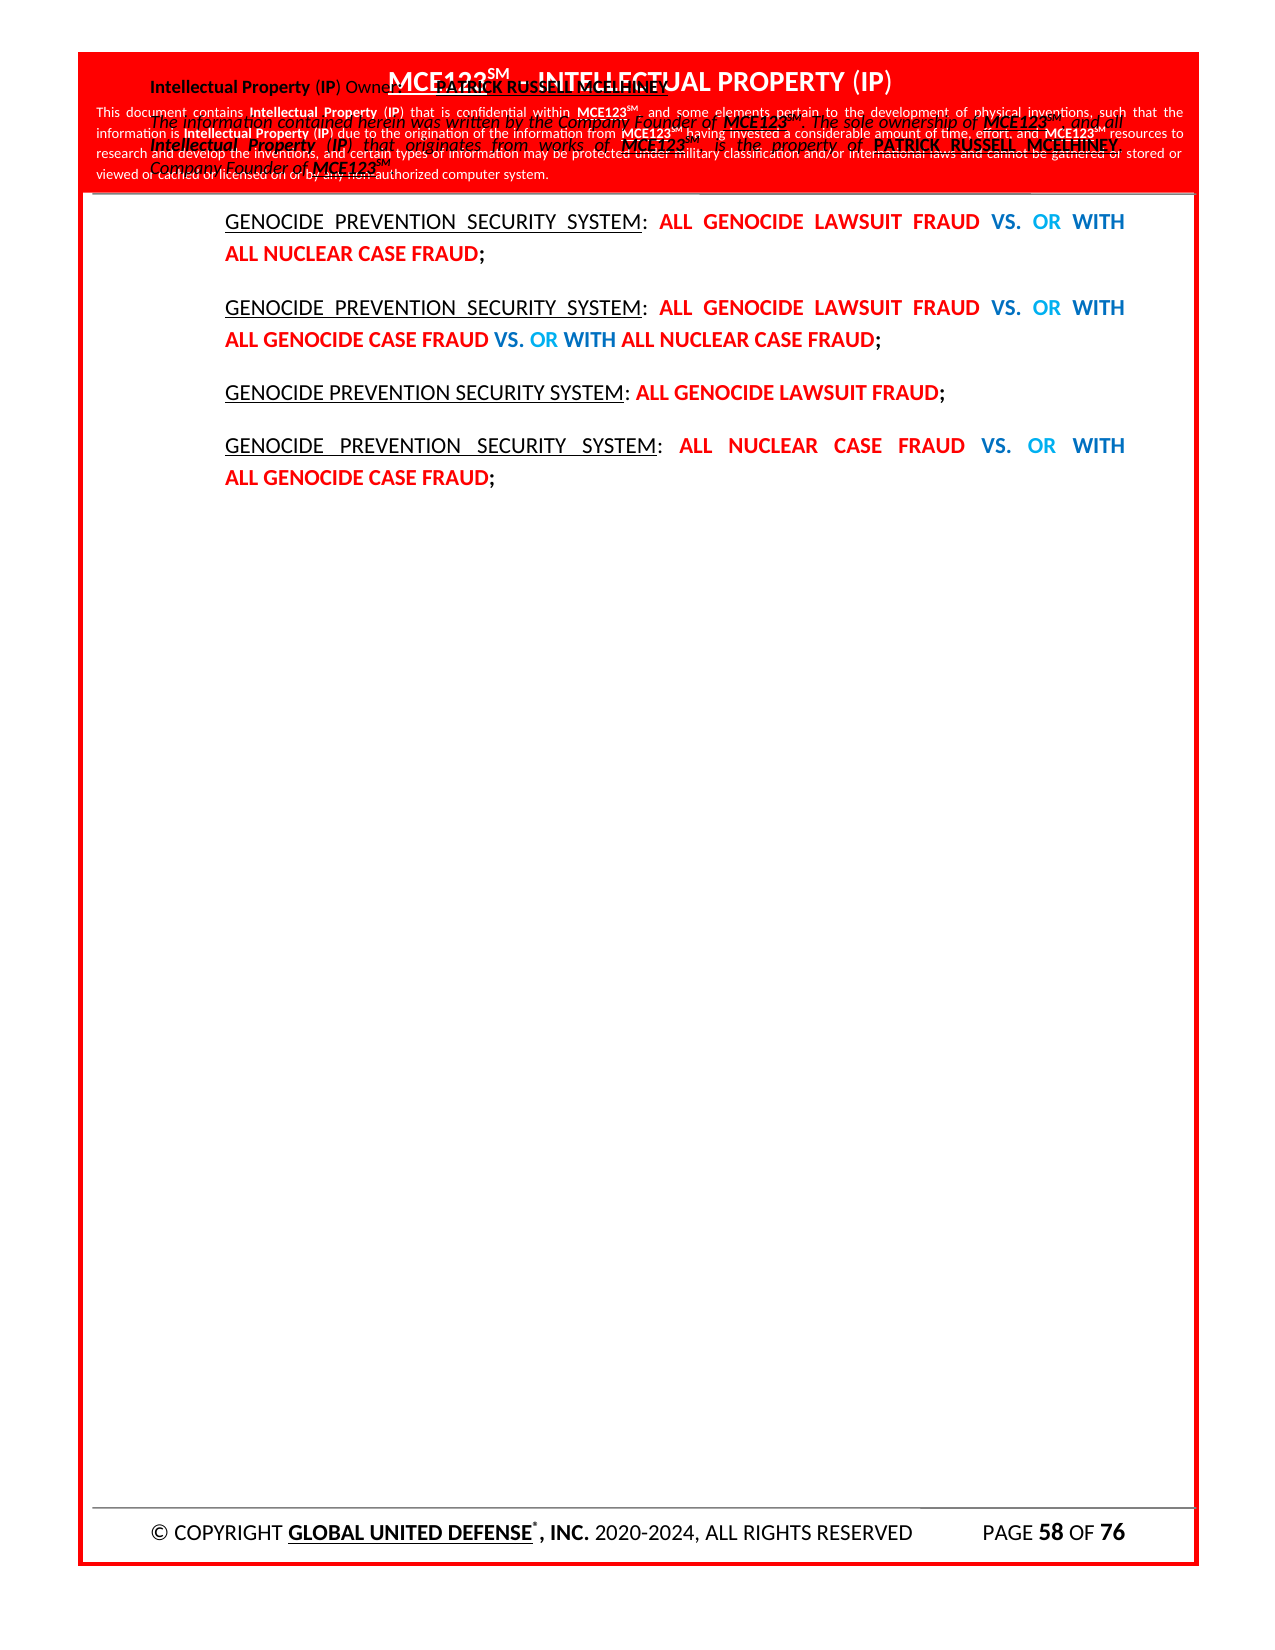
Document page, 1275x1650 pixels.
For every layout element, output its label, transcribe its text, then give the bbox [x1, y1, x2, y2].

text GENOCIDE PREVENTION SECURITY SYSTEM: ALL GENOCIDE LAWSUIT FRAUD; [225, 378, 1125, 406]
text GENOCIDE PREVENTION SECURITY SYSTEM: ALL NUCLEAR CASE FRAUD VS. OR WITH ALL GENOCIDE CASE FRAUD; [225, 431, 1125, 491]
text GENOCIDE PREVENTION SECURITY SYSTEM: ALL GENOCIDE LAWSUIT FRAUD VS. OR WITH ALL NUCLEAR CASE FRAUD; [225, 207, 1125, 268]
text GENOCIDE PREVENTION SECURITY SYSTEM: ALL GENOCIDE LAWSUIT FRAUD VS. OR WITH ALL GENOCIDE CASE FRAUD VS. OR WITH ALL NUCLEAR CASE FRAUD; [225, 293, 1125, 353]
